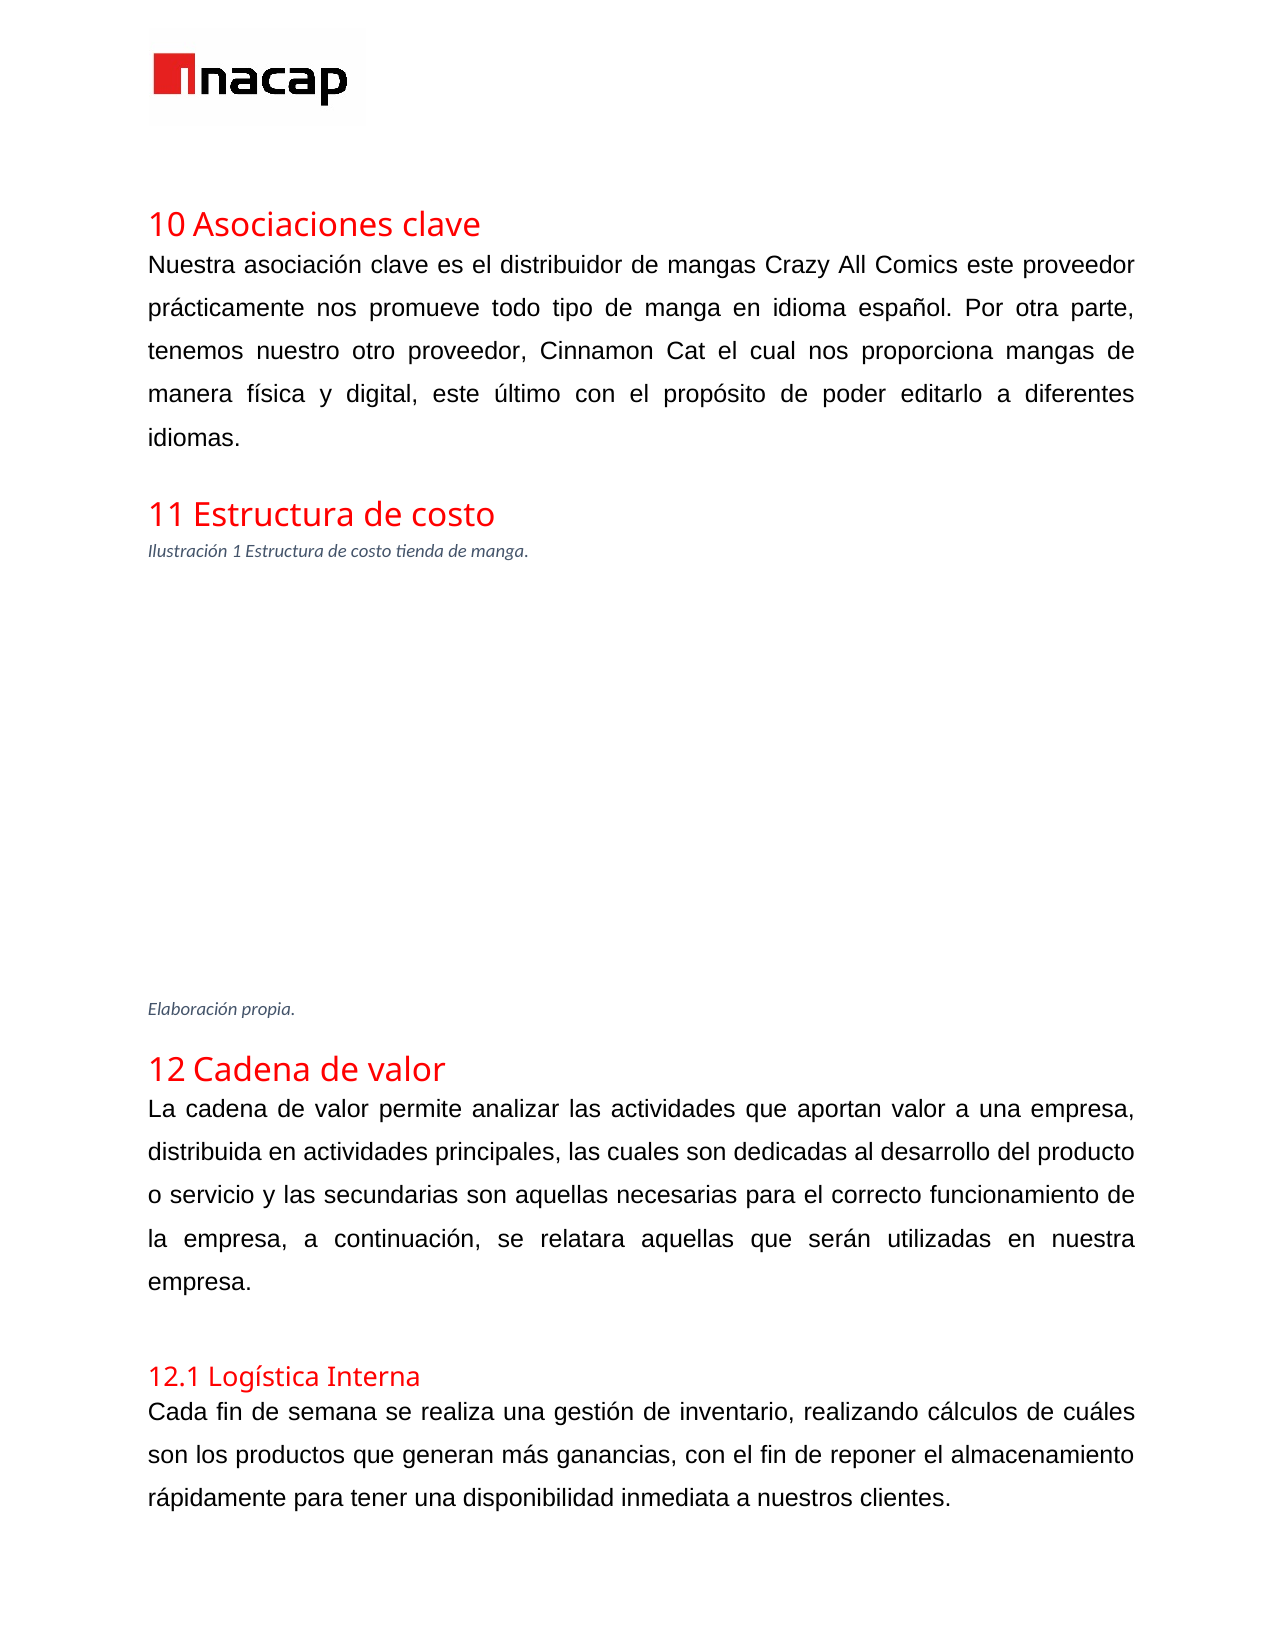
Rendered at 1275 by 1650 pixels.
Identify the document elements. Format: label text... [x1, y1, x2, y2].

subtitle Estructura de costo [148, 491, 1137, 536]
picture [147, 28, 370, 130]
text Elaboración propia. [148, 997, 1137, 1020]
text Ilustración 1 Estructura de costo tienda de manga. [148, 539, 1137, 562]
text La cadena de valor permite analizar las actividades que aportan valor a una empresa, distribuida en actividades principales, las cuales son dedicadas al desarrollo del producto o servicio y las secundarias son aquellas necesarias para el correcto funcionamiento de la empresa, a continuación, se relatara aquellas que serán utilizadas en nuestra empresa. [148, 1094, 1137, 1296]
subtitle Logística Interna [148, 1357, 1137, 1394]
subtitle Cadena de valor [148, 1045, 1137, 1091]
text Cada fin de semana se realiza una gestión de inventario, realizando cálculos de cuáles son los productos que generan más ganancias, con el fin de reponer el almacenamiento rápidamente para tener una disponibilidad inmediata a nuestros clientes. [148, 1397, 1137, 1512]
subtitle Asociaciones clave [148, 201, 1137, 246]
text Nuestra asociación clave es el distribuidor de mangas Crazy All Comics este proveedor prácticamente nos promueve todo tipo de manga en idioma español. Por otra parte, tenemos nuestro otro proveedor, Cinnamon Cat el cual nos proporciona mangas de manera física y digital, este último con el propósito de poder editarlo a diferentes idiomas. [148, 250, 1137, 451]
